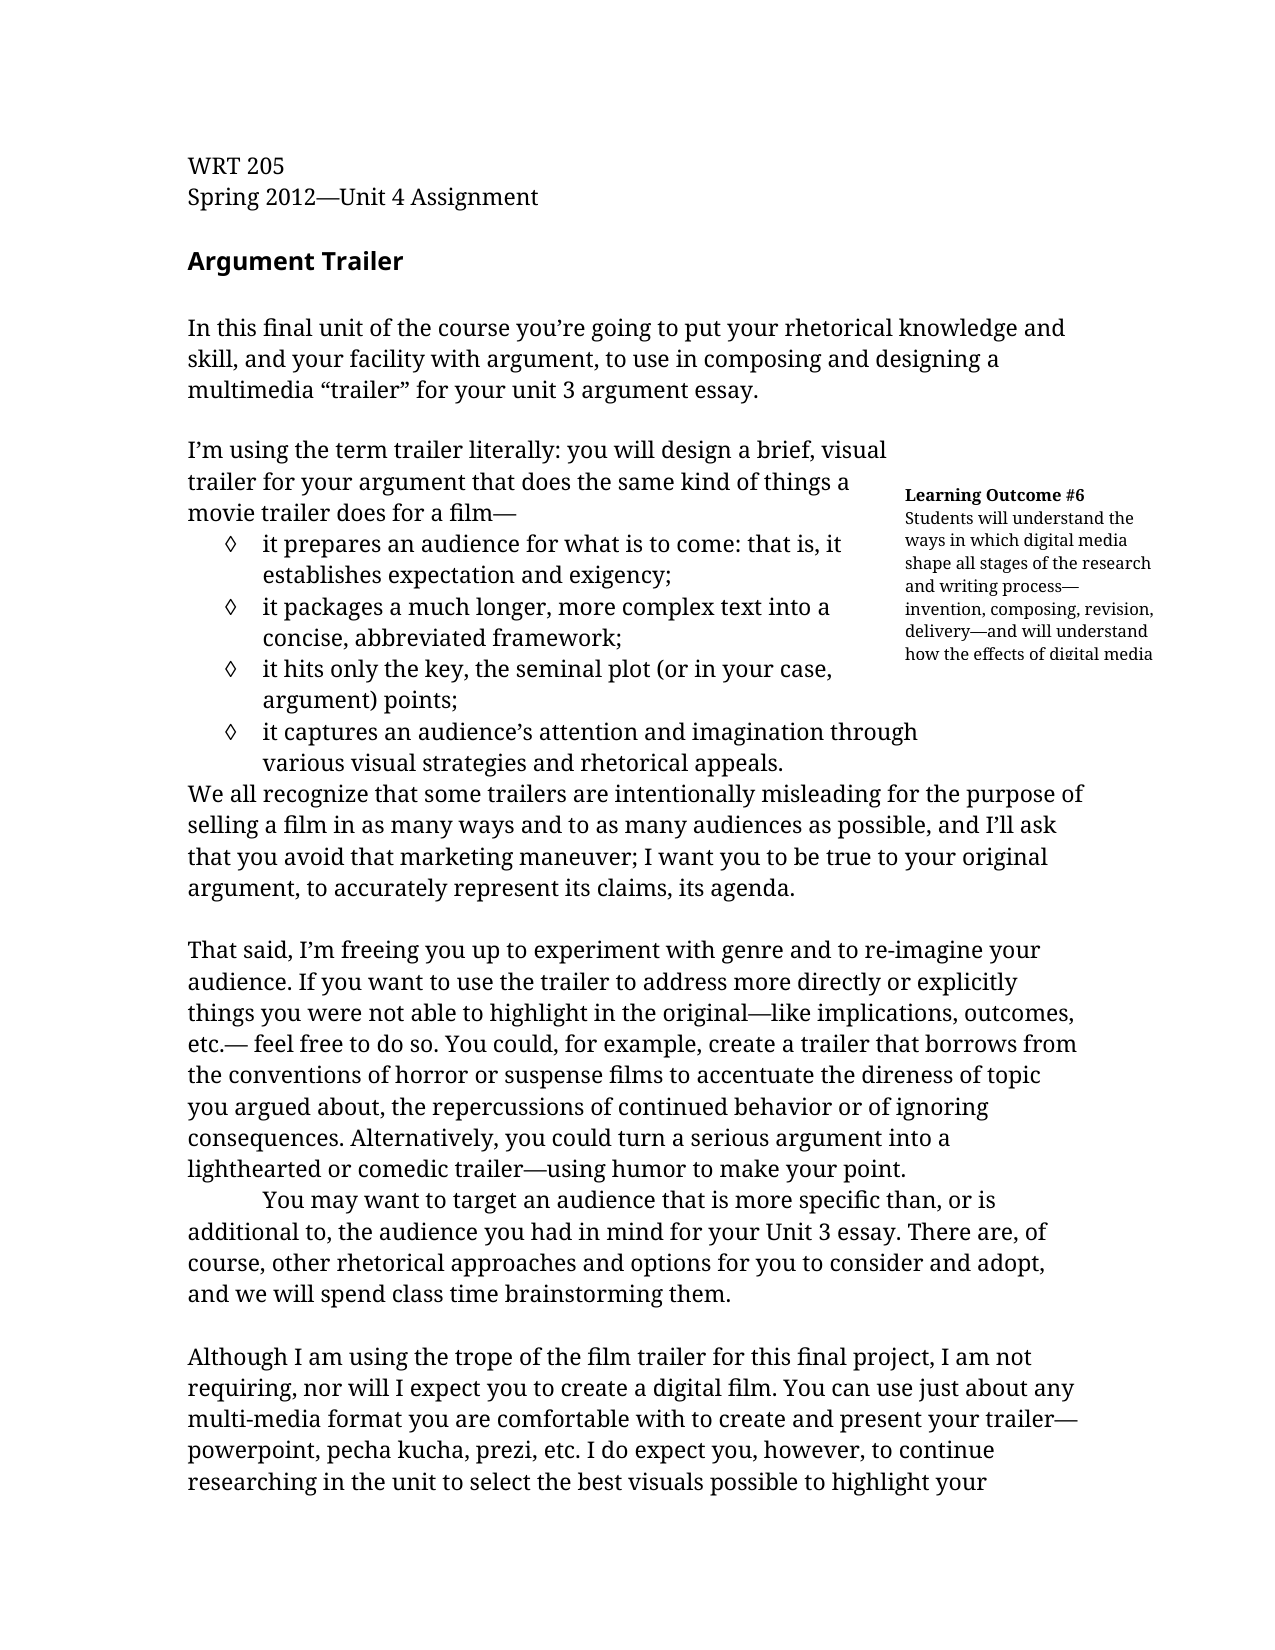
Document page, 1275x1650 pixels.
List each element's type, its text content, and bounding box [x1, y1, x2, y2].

text I’m using the term trailer literally: you will design a brief, visual trailer for your argument that does the same kind of things a movie trailer does for a film— [187, 434, 1087, 528]
text Spring 2012—Unit 4 Assignment [187, 181, 1087, 212]
list it packages a much longer, more complex text into a concise, abbreviated framework; [225, 591, 1087, 653]
text We all recognize that some trailers are intentionally misleading for the purpose of selling a film in as many ways and to as many audiences as possible, and I’ll ask that you avoid that marketing maneuver; I want you to be true to your original argument, to accurately represent its claims, its agenda. [187, 778, 1087, 903]
text You may want to target an audience that is more specific than, or is additional to, the audience you had in mind for your Unit 3 essay. There are, of course, other rhetorical approaches and options for you to consider and adopt, and we will spend class time brainstorming them. [187, 1184, 1087, 1309]
list it captures an audience’s attention and imagination through various visual strategies and rhetorical appeals. [225, 716, 1087, 778]
list it hits only the key, the seminal plot (or in your case, argument) points; [225, 653, 1087, 716]
list it prepares an audience for what is to come: that is, it establishes expectation and exigency; [225, 528, 1087, 591]
text In this final unit of the course you’re going to put your rhetorical knowledge and skill, and your facility with argument, to use in composing and designing a multimedia “trailer” for your unit 3 argument essay. [187, 312, 1087, 406]
text That said, I’m freeing you up to experiment with genre and to re-imagine your audience. If you want to use the trailer to address more directly or explicitly things you were not able to highlight in the original—like implications, outcomes, etc.— feel free to do so. You could, for example, create a trailer that borrows from the conventions of horror or suspense films to accentuate the direness of topic you argued about, the repercussions of continued behavior or of ignoring consequences. Alternatively, you could turn a serious argument into a lighthearted or comedic trailer—using humor to make your point. [187, 934, 1087, 1184]
text WRT 205 [187, 150, 1087, 181]
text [187, 1341, 1087, 1497]
text Argument Trailer [187, 244, 1087, 278]
